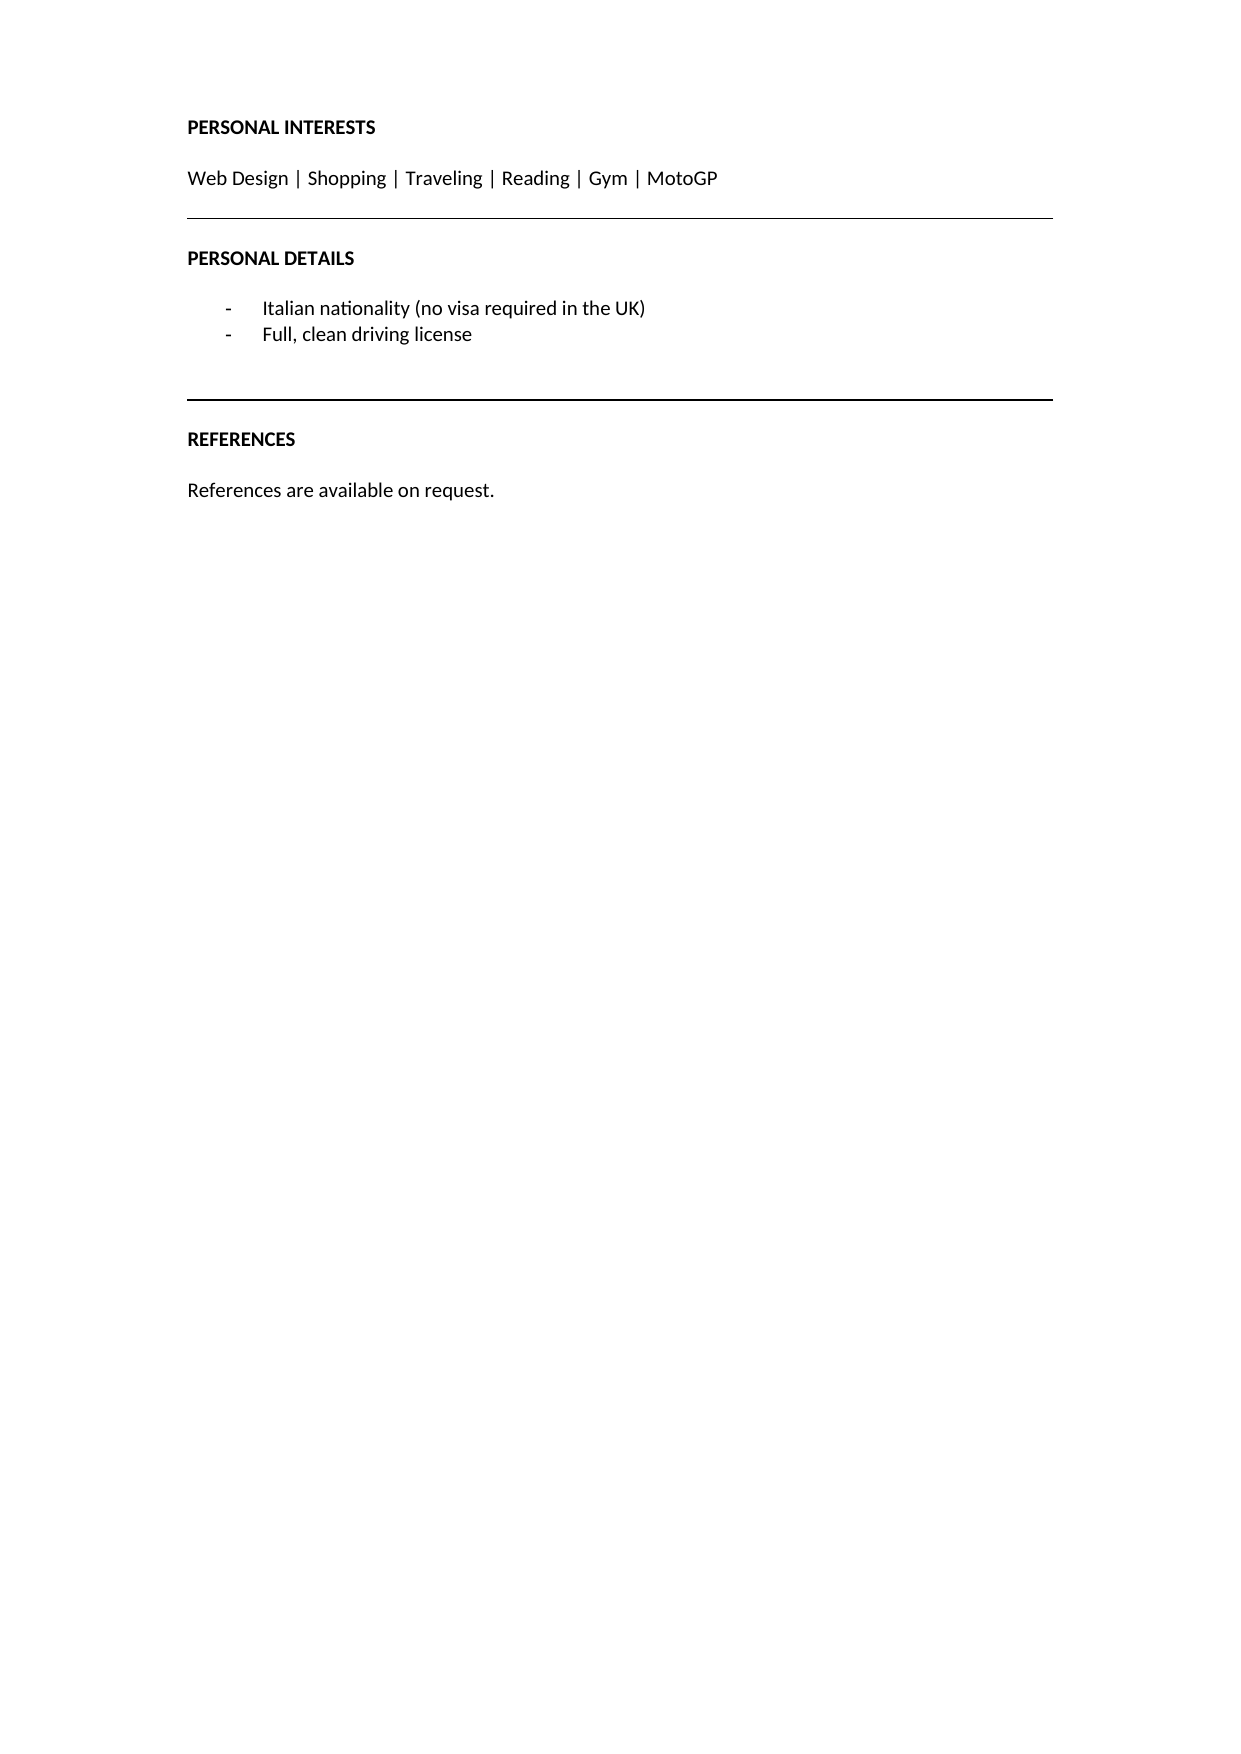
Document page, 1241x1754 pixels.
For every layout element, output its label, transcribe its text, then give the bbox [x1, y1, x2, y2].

text Web Design | Shopping | Traveling | Reading | Gym | MotoGP [187, 165, 1053, 190]
text PERSONAL INTERESTS [187, 114, 1053, 139]
text REFERENCES [187, 426, 1053, 452]
list Full, clean driving license [225, 321, 1053, 346]
text PERSONAL DETAILS [187, 245, 1053, 270]
list Italian nationality (no visa required in the UK) [225, 296, 1053, 321]
text References are available on request. [187, 477, 1053, 503]
